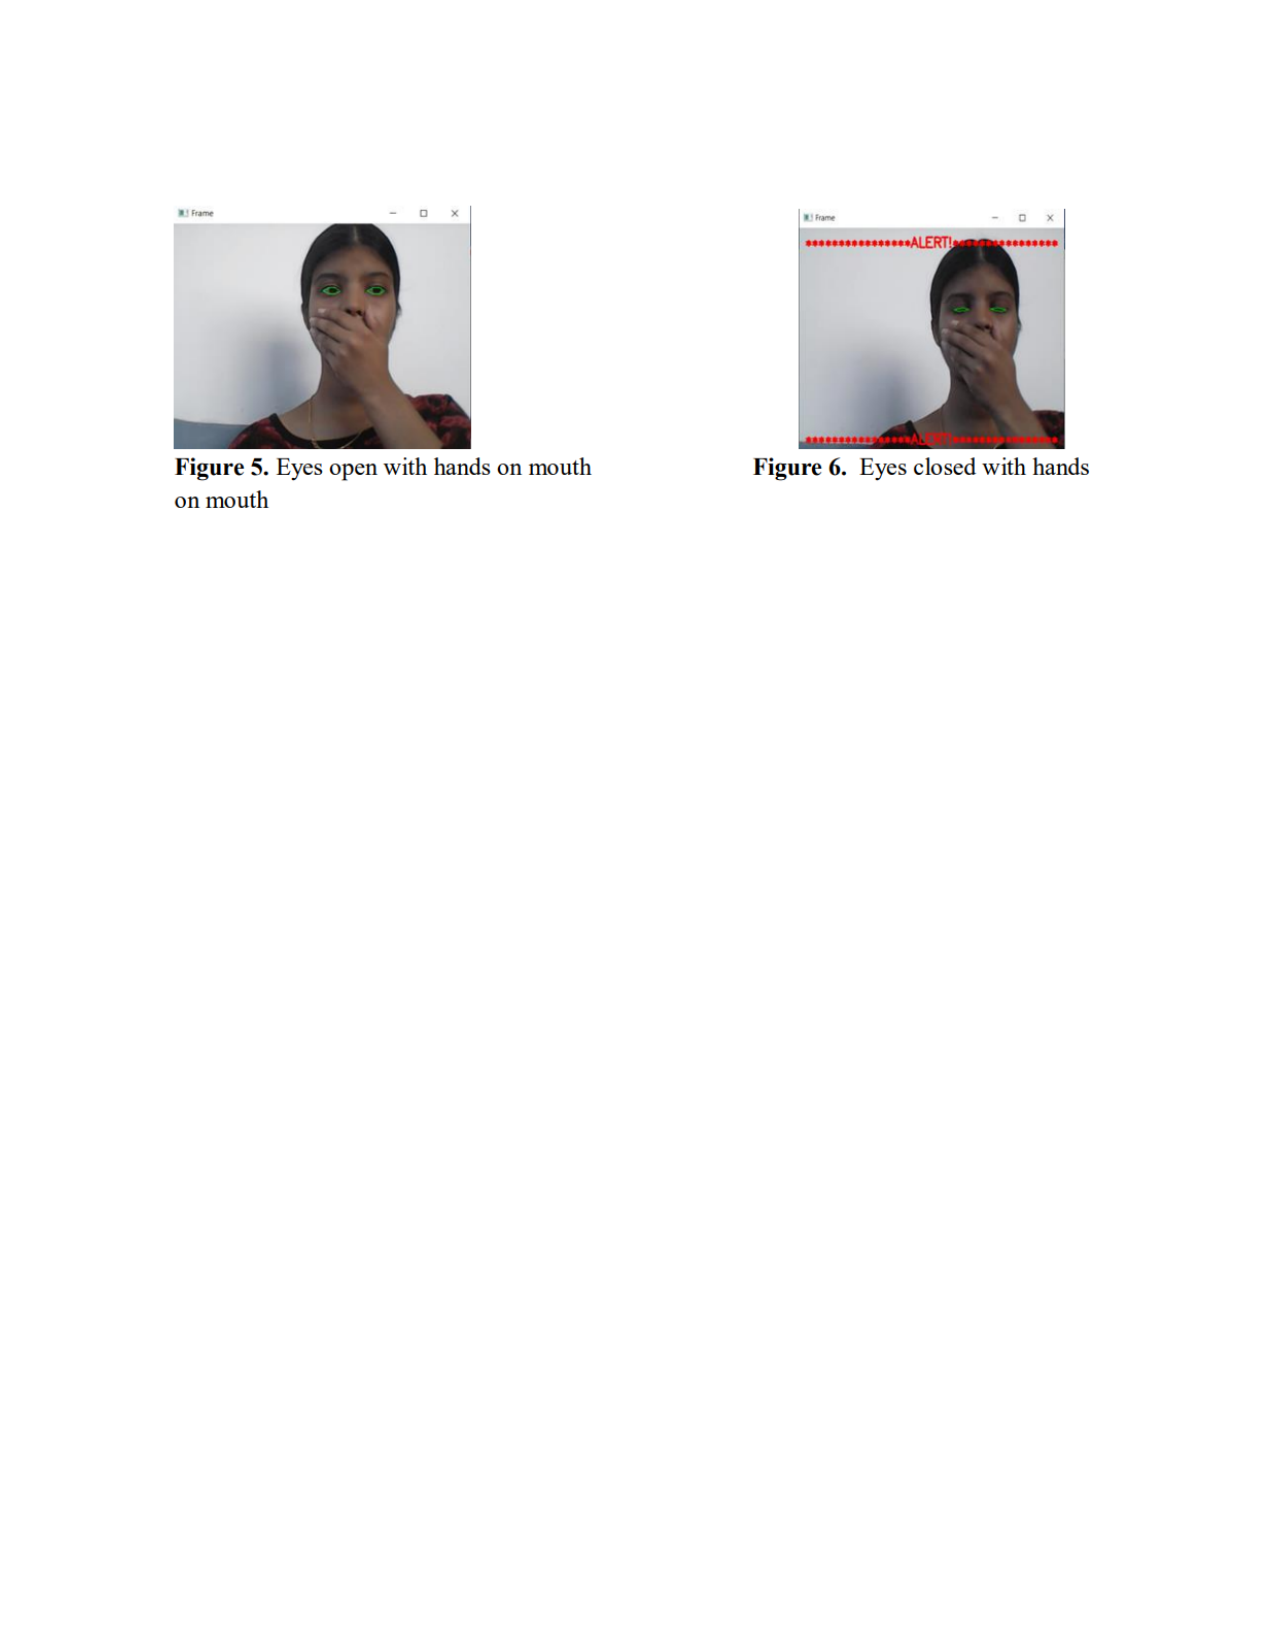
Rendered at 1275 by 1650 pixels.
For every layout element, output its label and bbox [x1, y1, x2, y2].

picture [150, 150, 1125, 577]
